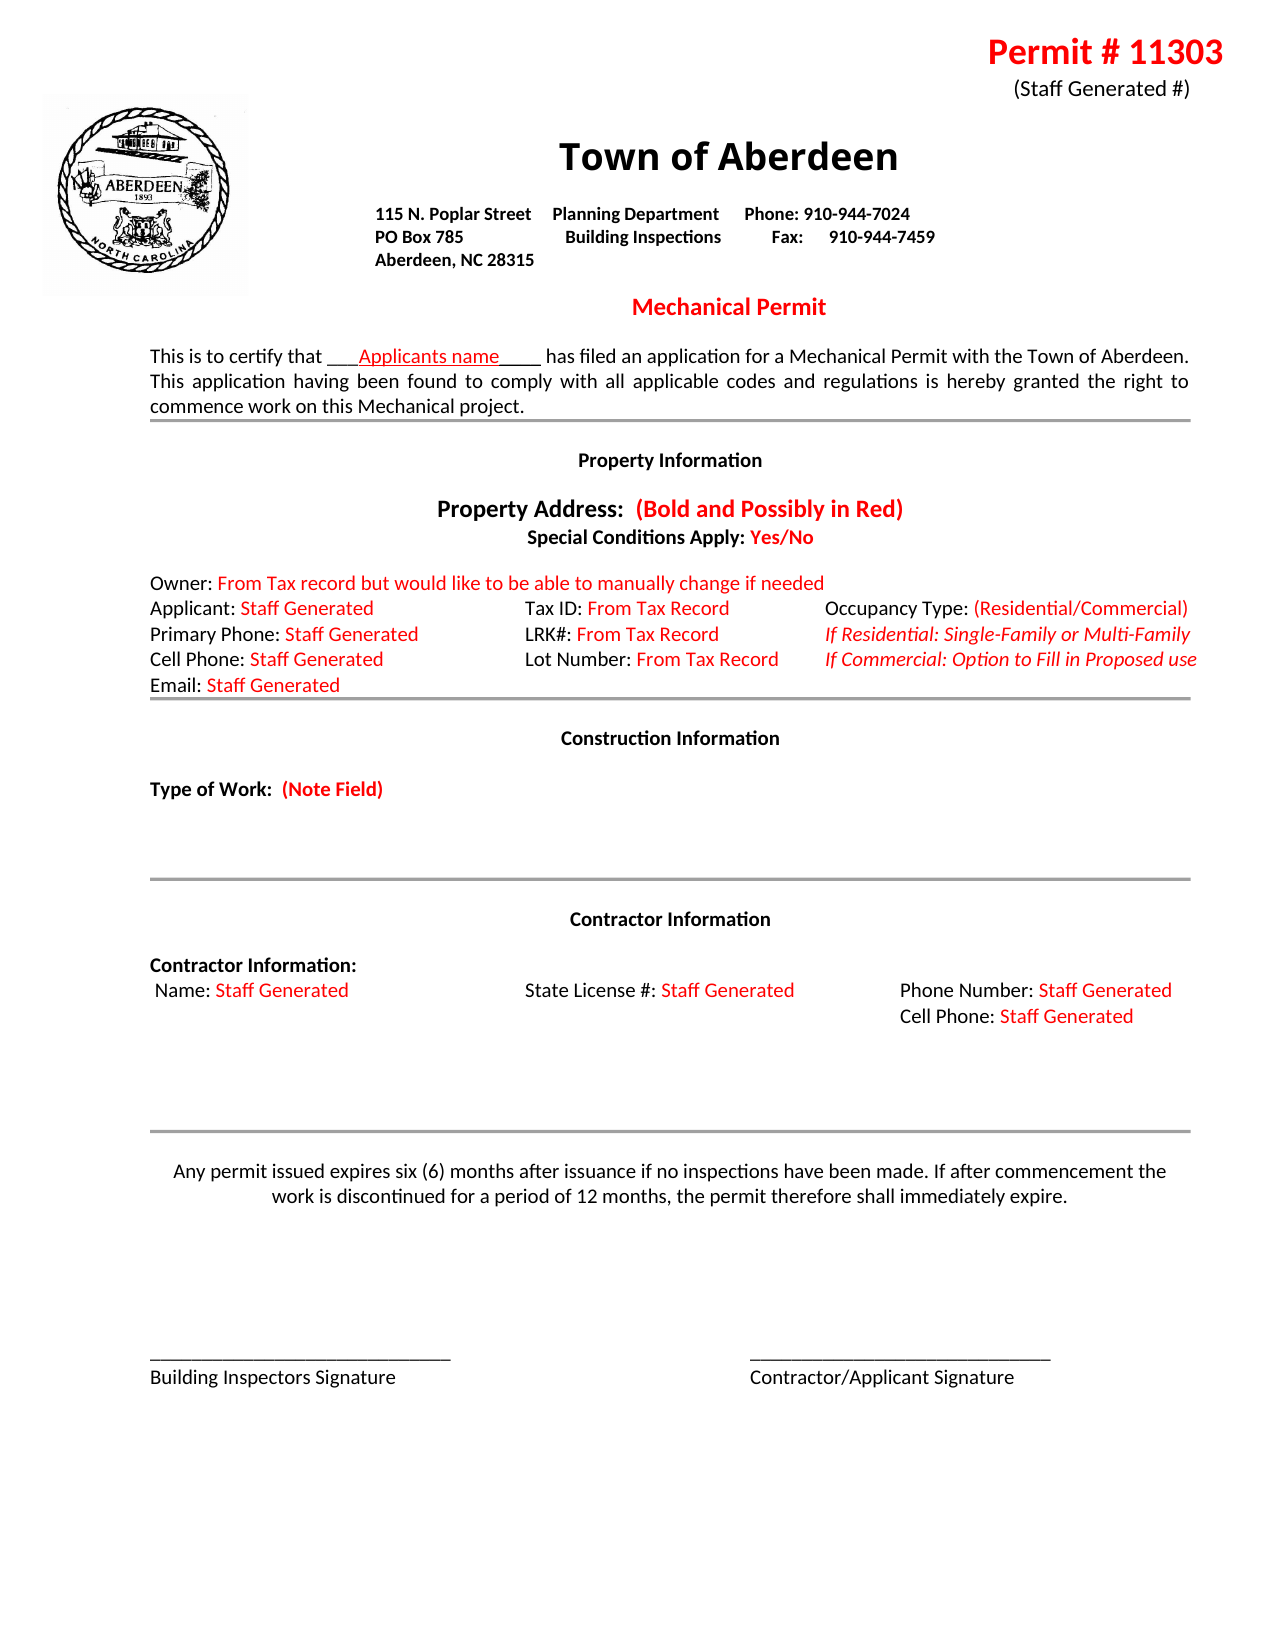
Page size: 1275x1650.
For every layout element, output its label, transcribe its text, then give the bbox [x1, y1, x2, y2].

text Cell Phone: Staff Generated Lot Number: From Tax Record If Commercial: Option to Fill in Proposed use [150, 646, 1237, 672]
text Primary Phone: Staff Generated LRK#: From Tax Record If Residential: Single-Family or Multi-Family [150, 621, 1219, 646]
text Name: Staff Generated State License #: Staff Generated Phone Number: Staff Generated [150, 977, 1191, 1003]
text Property Address: (Bold and Possibly in Red) [150, 493, 1191, 524]
text Mechanical Permit [150, 291, 1191, 322]
text PO Box 785 Building Inspections Fax: 910-944-7459 [300, 225, 1191, 248]
text Contractor Information [150, 906, 1191, 931]
picture [42, 94, 249, 296]
text Construction Information [150, 725, 1191, 751]
text Type of Work: (Note Field) [150, 776, 1191, 801]
text _____________________________ _____________________________ [150, 1338, 1191, 1364]
text Aberdeen, NC 28315 [300, 248, 1191, 271]
text Property Information [150, 447, 1191, 472]
text Applicant: Staff Generated Tax ID: From Tax Record Occupancy Type: (Residential/Commercial) [150, 596, 1256, 621]
text Town of Aberdeen [249, 130, 1191, 181]
text Email: Staff Generated [150, 672, 1191, 697]
text Special Conditions Apply: Yes/No [150, 524, 1191, 549]
text Building Inspectors Signature Contractor/Applicant Signature [150, 1364, 1191, 1389]
text Cell Phone: Staff Generated [150, 1003, 1191, 1028]
text Owner: From Tax record but would like to be able to manually change if needed [150, 570, 1256, 596]
text Contractor Information: [150, 952, 1191, 977]
text 115 N. Poplar Street Planning Department Phone: 910-944-7024 [300, 202, 1191, 225]
text This is to certify that ___Applicants name____ has filed an application for a Mechanical Permit with the Town of Aberdeen. This application having been found to comply with all applicable codes and regulations is hereby granted the right to commence work on this Mechanical project. [150, 343, 1191, 419]
text Any permit issued expires six (6) months after issuance if no inspections have been made. If after commencement the work is discontinued for a period of 12 months, the permit therefore shall immediately expire. [150, 1158, 1191, 1209]
